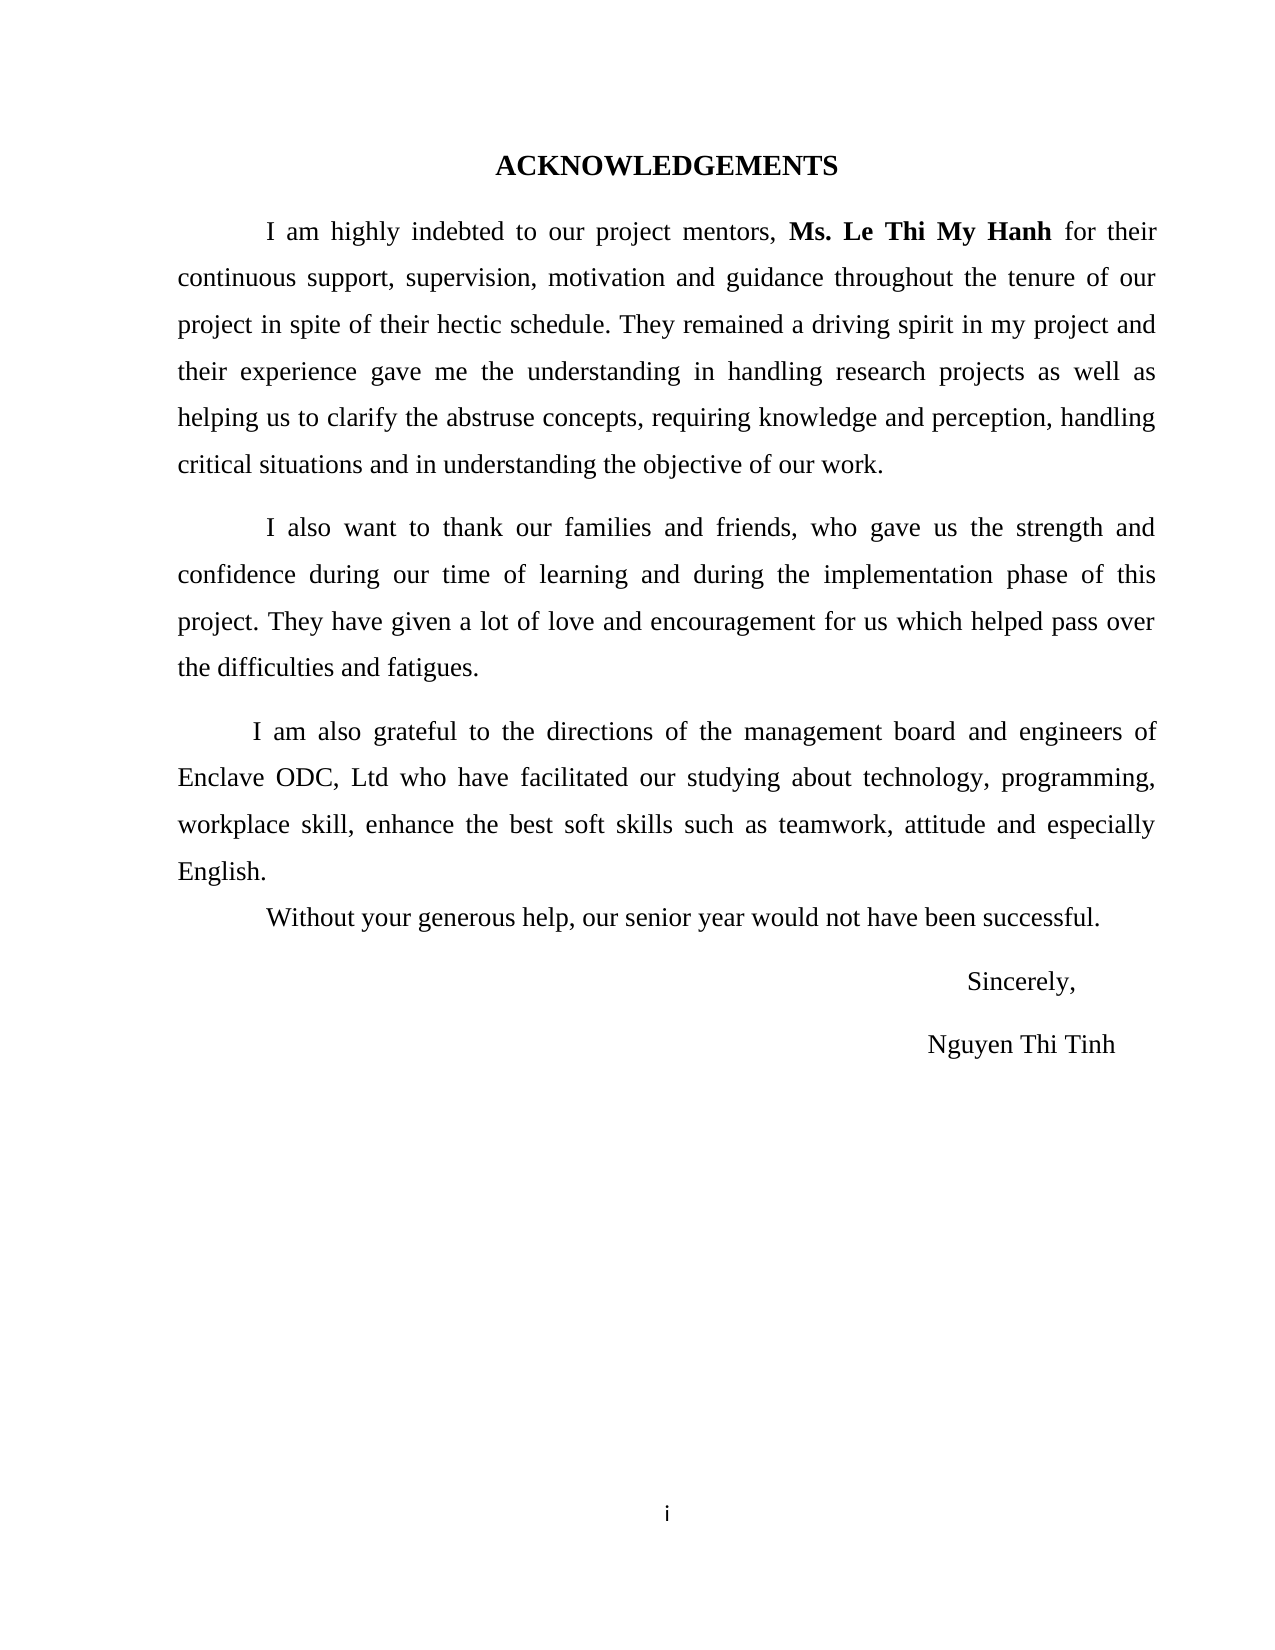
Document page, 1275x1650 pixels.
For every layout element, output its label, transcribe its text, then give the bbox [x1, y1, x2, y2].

text Nguyen Thi Tinh [886, 1028, 1157, 1059]
text I am highly indebted to our project mentors, Ms. Le Thi My Hanh for their continuous support, supervision, motivation and guidance throughout the tenure of our project in spite of their hectic schedule. They remained a driving spirit in my project and their experience gave me the understanding in handling research projects as well as helping us to clarify the abstruse concepts, requiring knowledge and perception, handling critical situations and in understanding the objective of our work. [177, 215, 1157, 479]
text Without your generous help, our senior year would not have been successful. [177, 901, 1157, 932]
text ACKNOWLEDGEMENTS [177, 148, 1157, 181]
text I also want to thank our families and friends, who gave us the strength and confidence during our time of learning and during the implementation phase of this project. They have given a lot of love and encouragement for us which helped pass over the difficulties and fatigues. [177, 511, 1157, 682]
text I am also grateful to the directions of the management board and engineers of Enclave ODC, Ltd who have facilitated our studying about technology, programming, workplace skill, enhance the best soft skills such as teamwork, attitude and especially English. [177, 715, 1157, 886]
text Sincerely, [886, 965, 1157, 996]
